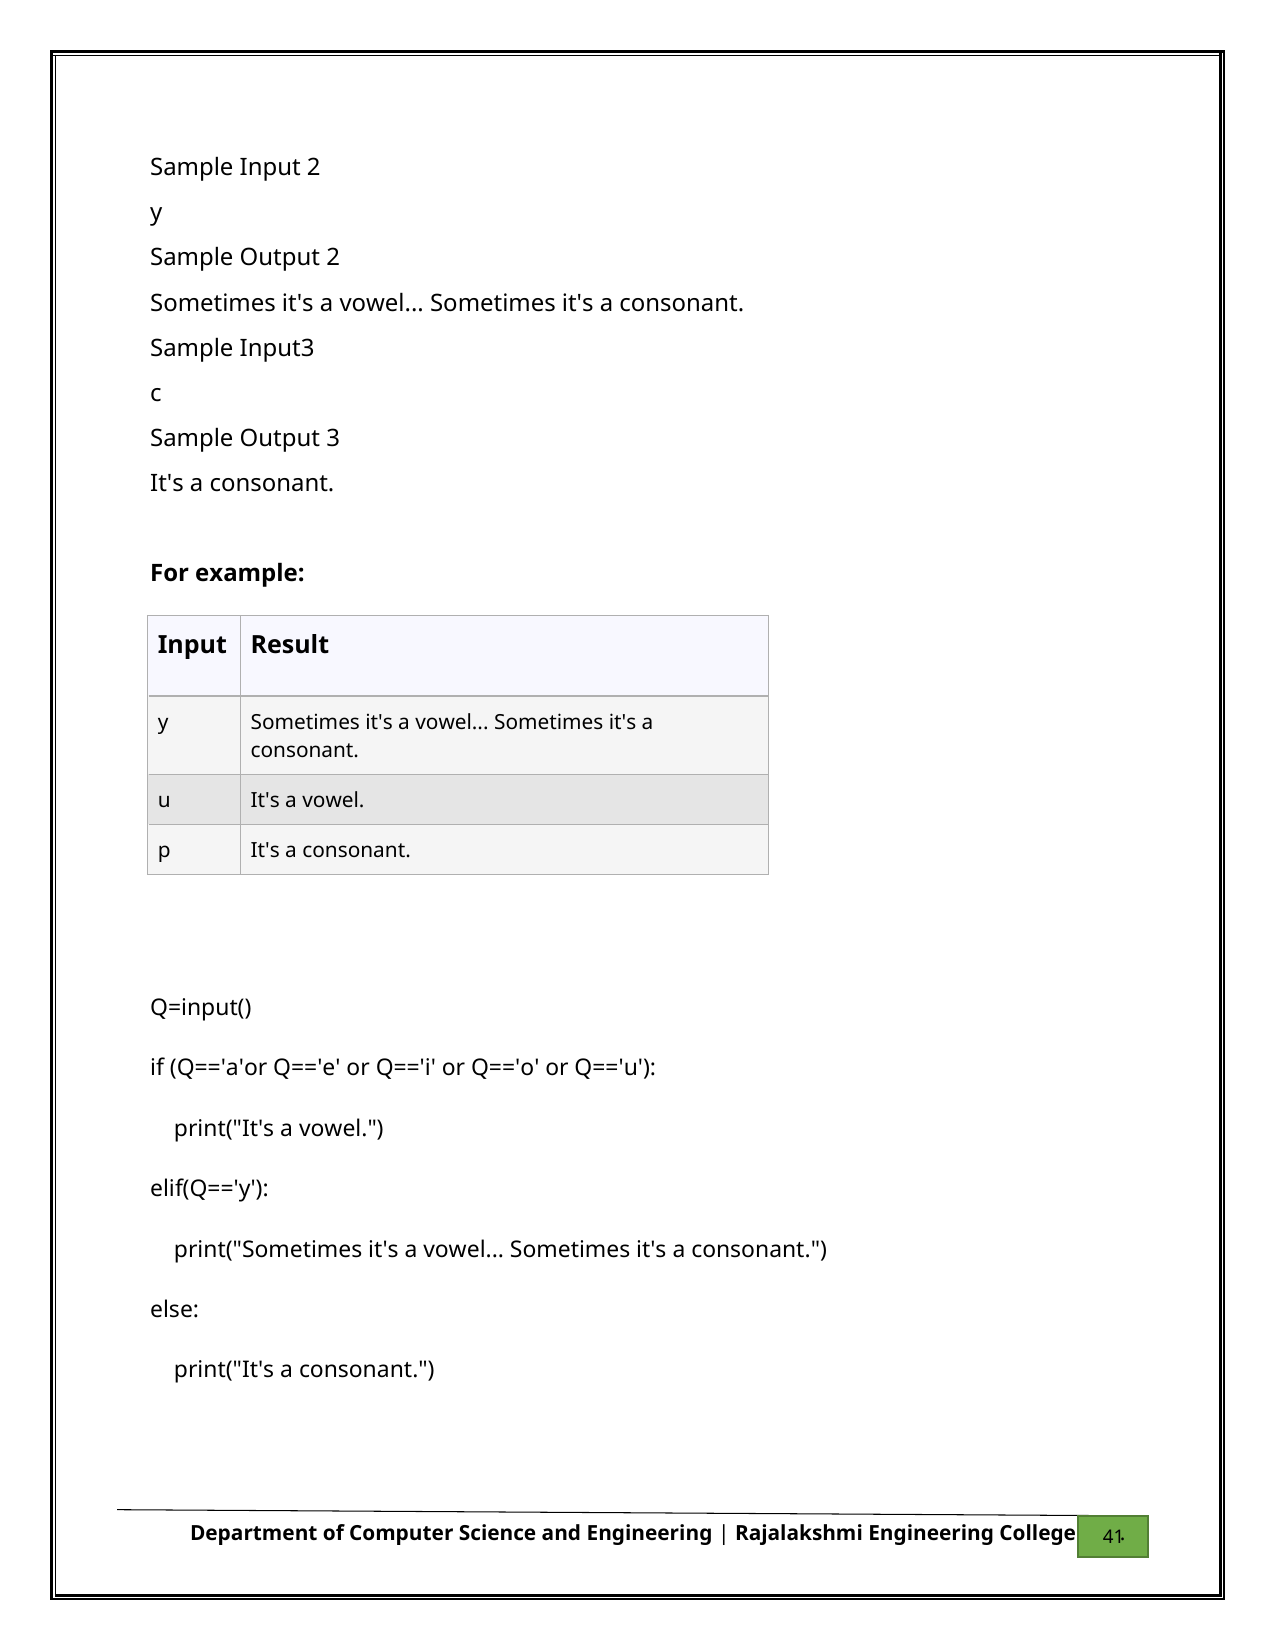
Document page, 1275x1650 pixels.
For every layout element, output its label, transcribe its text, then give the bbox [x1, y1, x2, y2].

text print("It's a vowel.") [150, 1112, 1125, 1143]
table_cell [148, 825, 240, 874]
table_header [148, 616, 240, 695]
text Sometimes it's a vowel... Sometimes it's a consonant. [150, 285, 1125, 318]
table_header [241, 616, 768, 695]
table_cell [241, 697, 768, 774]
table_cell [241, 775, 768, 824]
text Sample Output 2 [150, 240, 1125, 273]
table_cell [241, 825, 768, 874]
text print("Sometimes it's a vowel... Sometimes it's a consonant.") [150, 1233, 1125, 1264]
text Sample Output 3 [150, 421, 1125, 453]
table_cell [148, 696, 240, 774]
text y [150, 195, 1125, 228]
text else: [150, 1293, 1125, 1324]
text For example: [150, 556, 1125, 589]
text c [150, 376, 1125, 408]
text Q=input() [150, 991, 1125, 1022]
text Sample Input3 [150, 330, 1125, 363]
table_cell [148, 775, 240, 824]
text print("It's a consonant.") [150, 1353, 1125, 1385]
text Sample Input 2 [150, 150, 1125, 183]
text It's a consonant. [150, 466, 1125, 527]
text elif(Q=='y'): [150, 1172, 1125, 1203]
text if (Q=='a'or Q=='e' or Q=='i' or Q=='o' or Q=='u'): [150, 1051, 1125, 1083]
